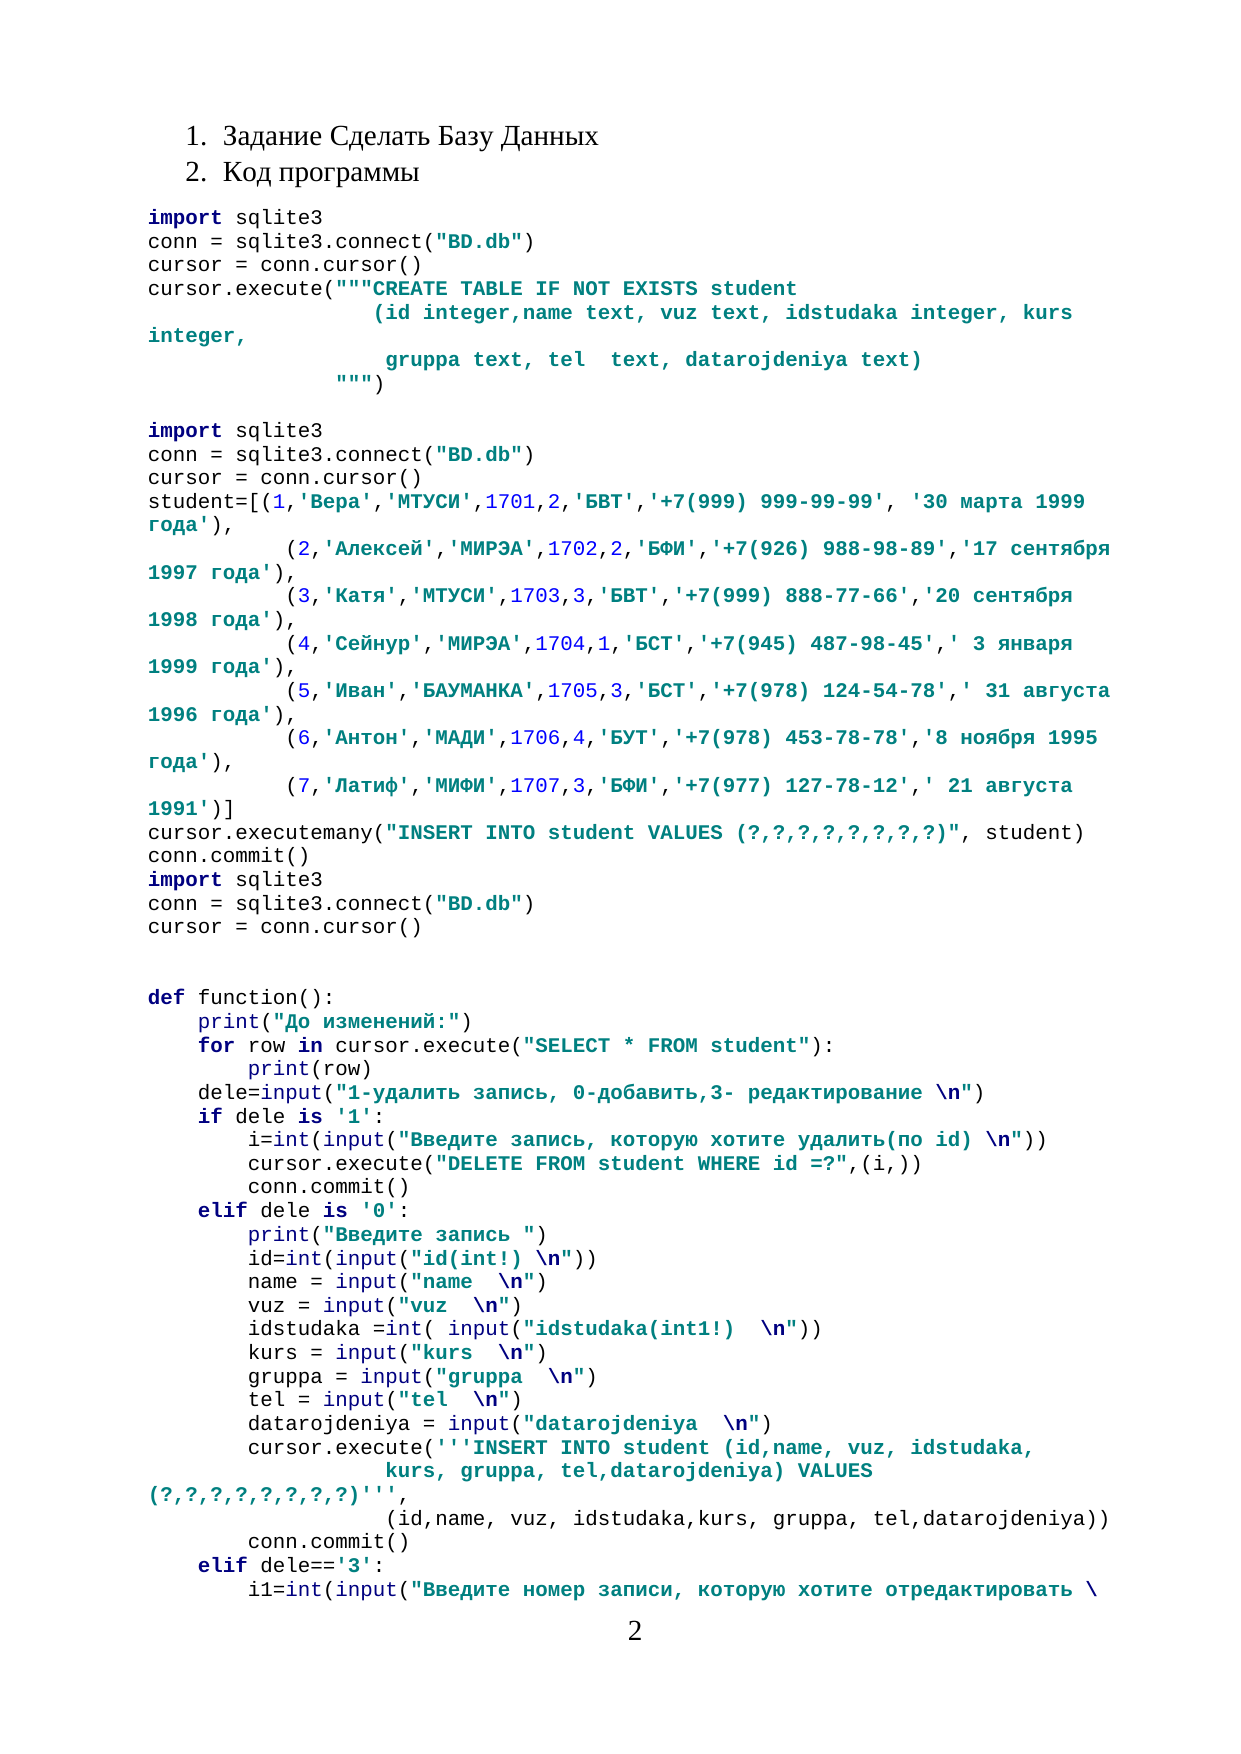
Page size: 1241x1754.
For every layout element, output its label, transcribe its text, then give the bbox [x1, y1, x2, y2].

list Код программы [185, 154, 1122, 188]
text import sqlite3 conn = sqlite3.connect("BD.db") cursor = conn.cursor() student=[(1,'Вера','МТУСИ',1701,2,'БВТ','+7(999) 999-99-99', '30 марта 1999 года'), (2,'Алексей','МИРЭА',1702,2,'БФИ','+7(926) 988-98-89','17 сентября 1997 года'), (3,'Катя','МТУСИ',1703,3,'БВТ','+7(999) 888-77-66','20 сентября 1998 года'), (4,'Сейнур','МИРЭА',1704,1,'БСТ','+7(945) 487-98-45',' 3 января 1999 года'), (5,'Иван','БАУМАНКА',1705,3,'БСТ','+7(978) 124-54-78',' 31 августа 1996 года'), (6,'Антон','МАДИ',1706,4,'БУТ','+7(978) 453-78-78','8 ноября 1995 года'), (7,'Латиф','МИФИ',1707,3,'БФИ','+7(977) 127-78-12',' 21 августа 1991')] cursor.executemany("INSERT INTO student VALUES (?,?,?,?,?,?,?,?)", student) conn.commit() [148, 420, 1122, 869]
text import sqlite3 conn = sqlite3.connect("BD.db") cursor = conn.cursor() cursor.execute("""CREATE TABLE IF NOT EXISTS student (id integer,name text, vuz text, idstudaka integer, kurs integer, gruppa text, tel text, datarojdeniya text) """) [148, 207, 1122, 396]
list Задание Сделать Базу Данных [185, 118, 1122, 152]
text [148, 869, 1122, 1602]
